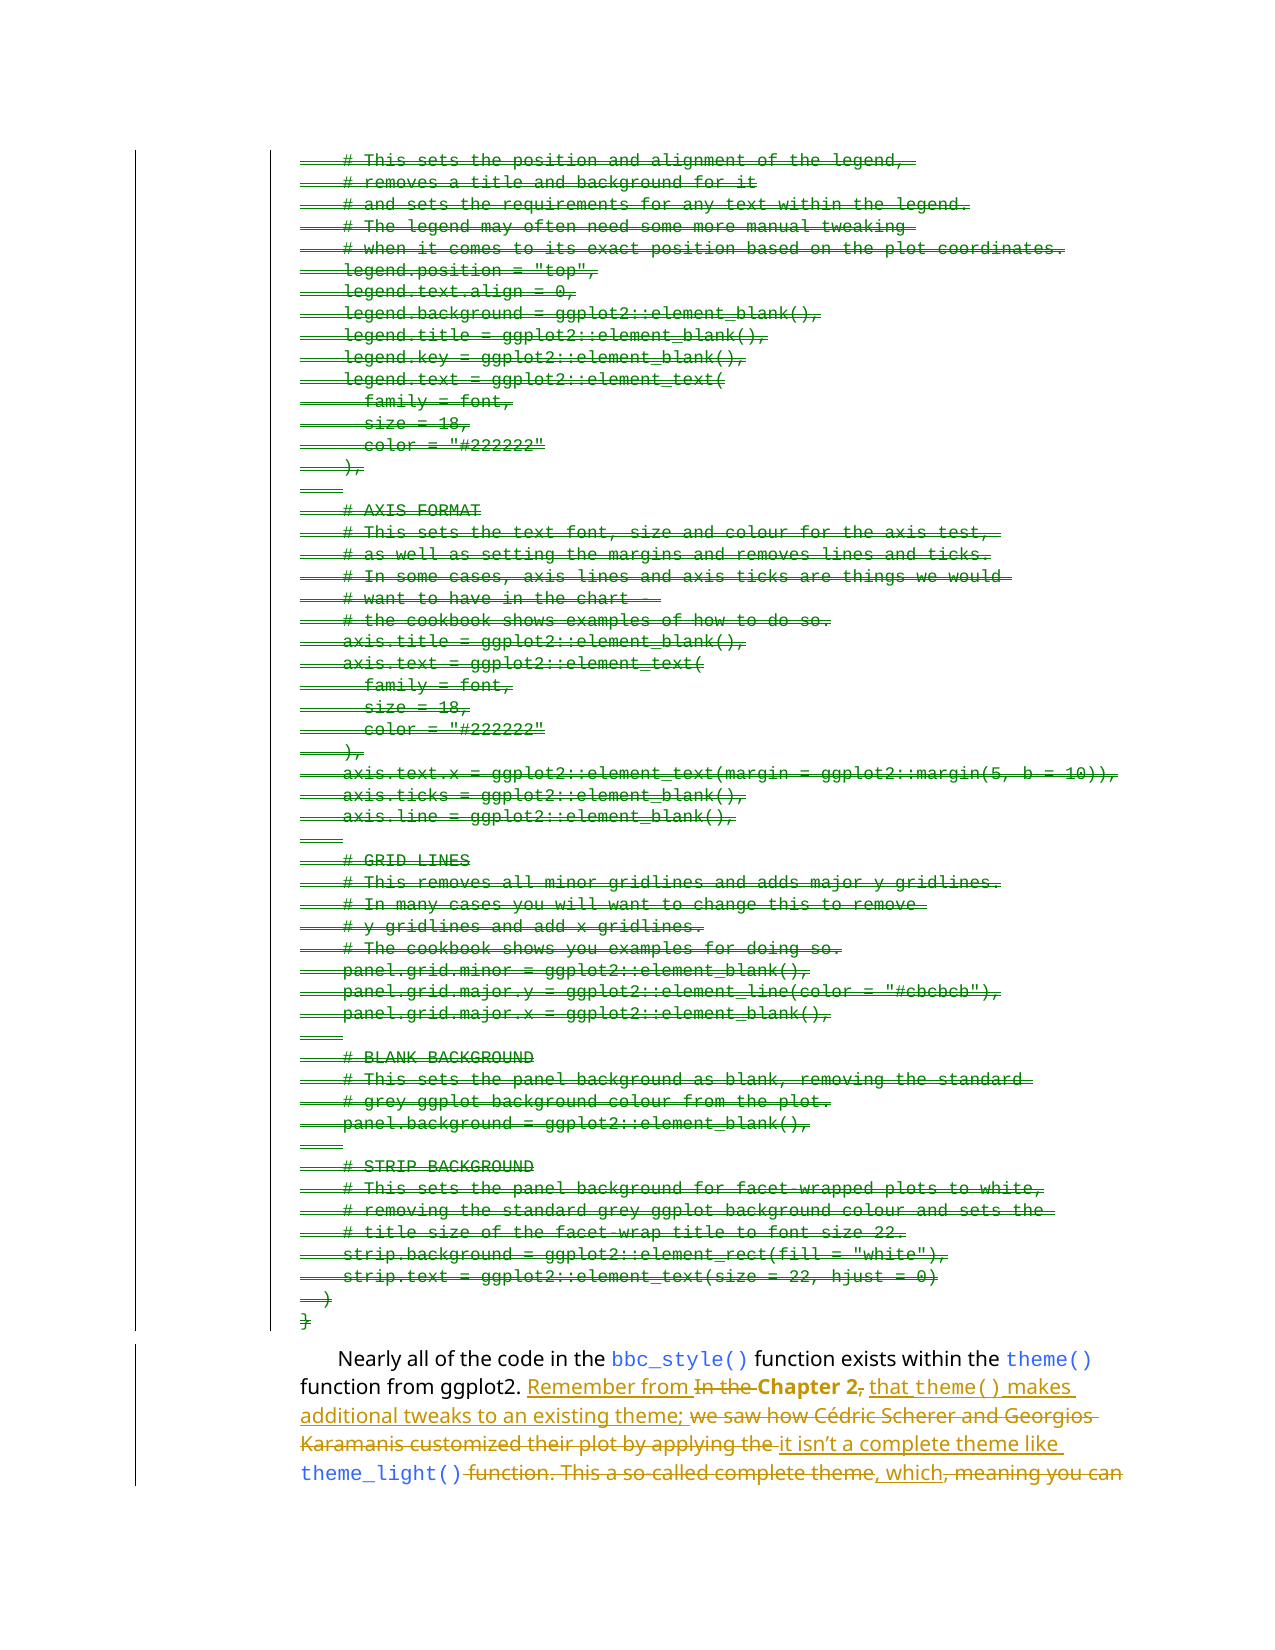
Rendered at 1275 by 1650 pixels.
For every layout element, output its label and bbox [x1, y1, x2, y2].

text [300, 1344, 1125, 1486]
